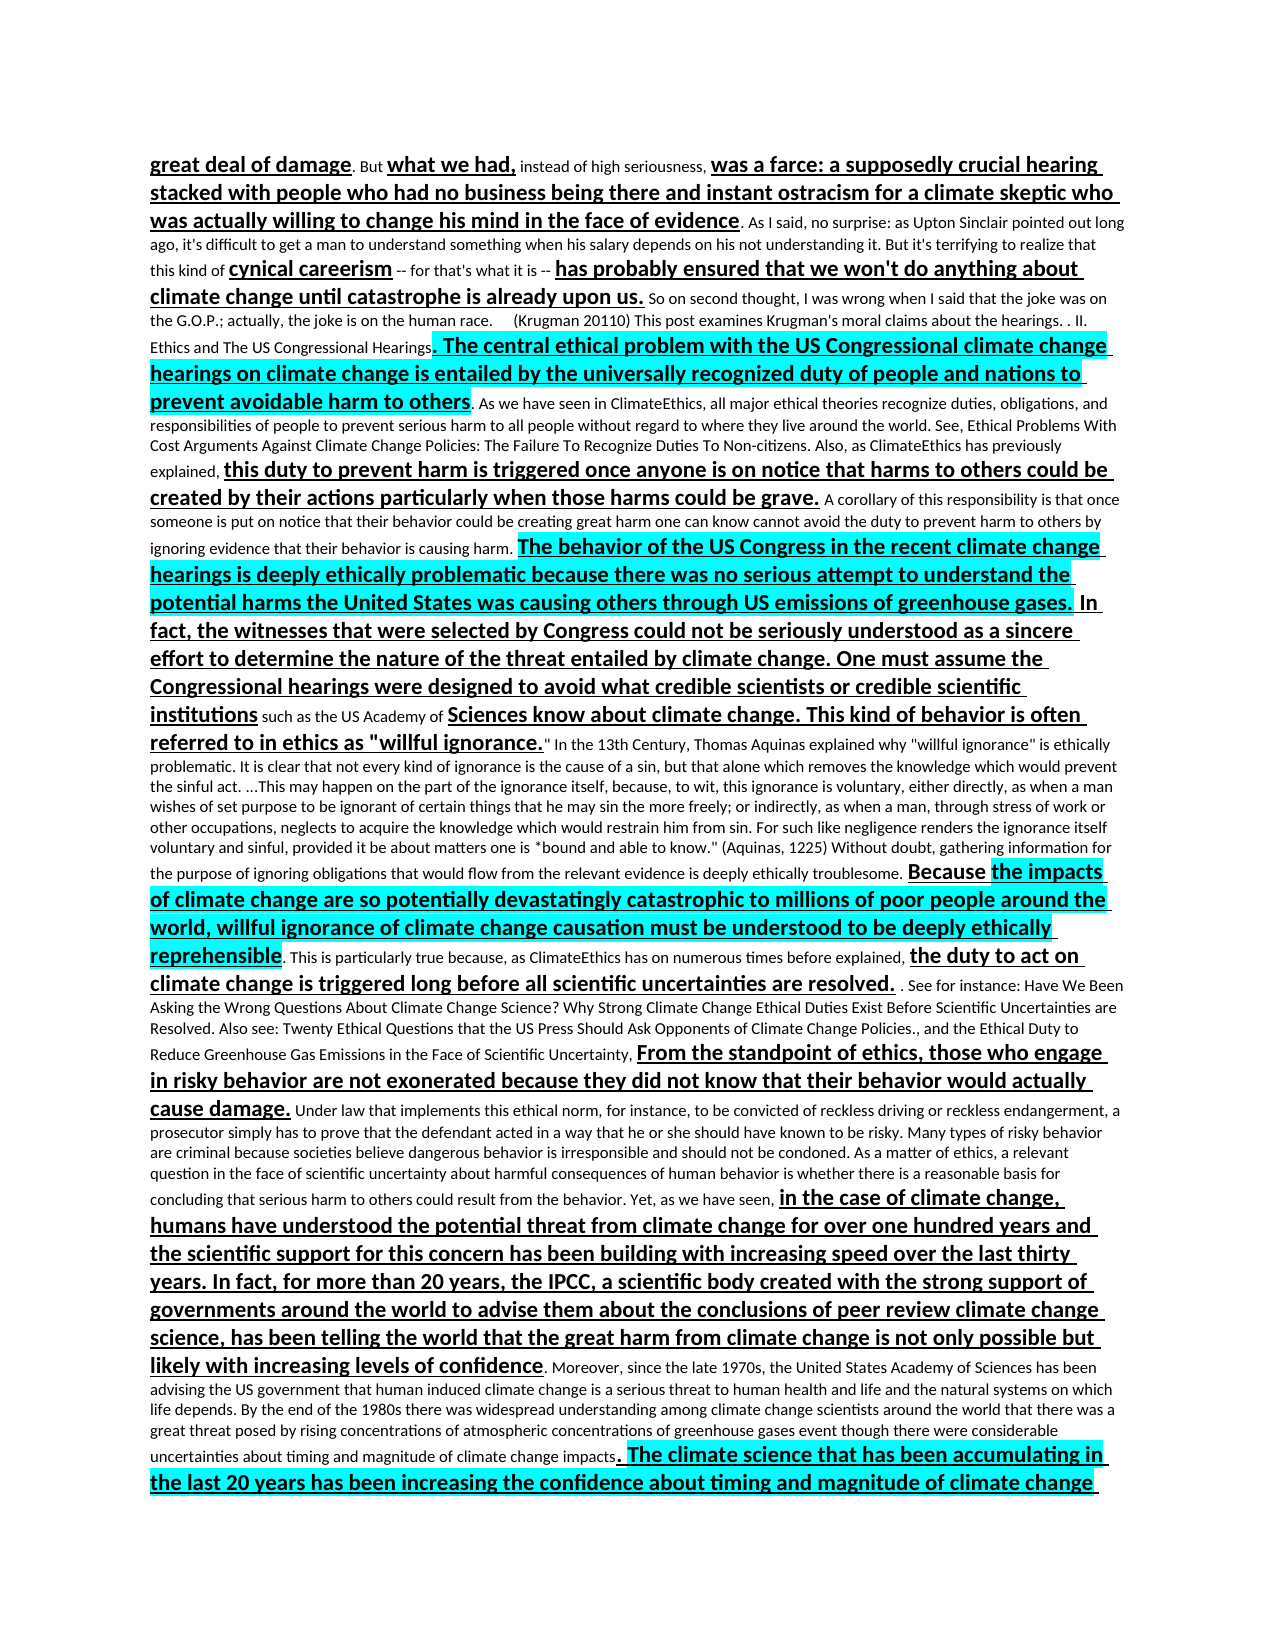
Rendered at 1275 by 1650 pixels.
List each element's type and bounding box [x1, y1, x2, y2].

text [150, 150, 1125, 1496]
